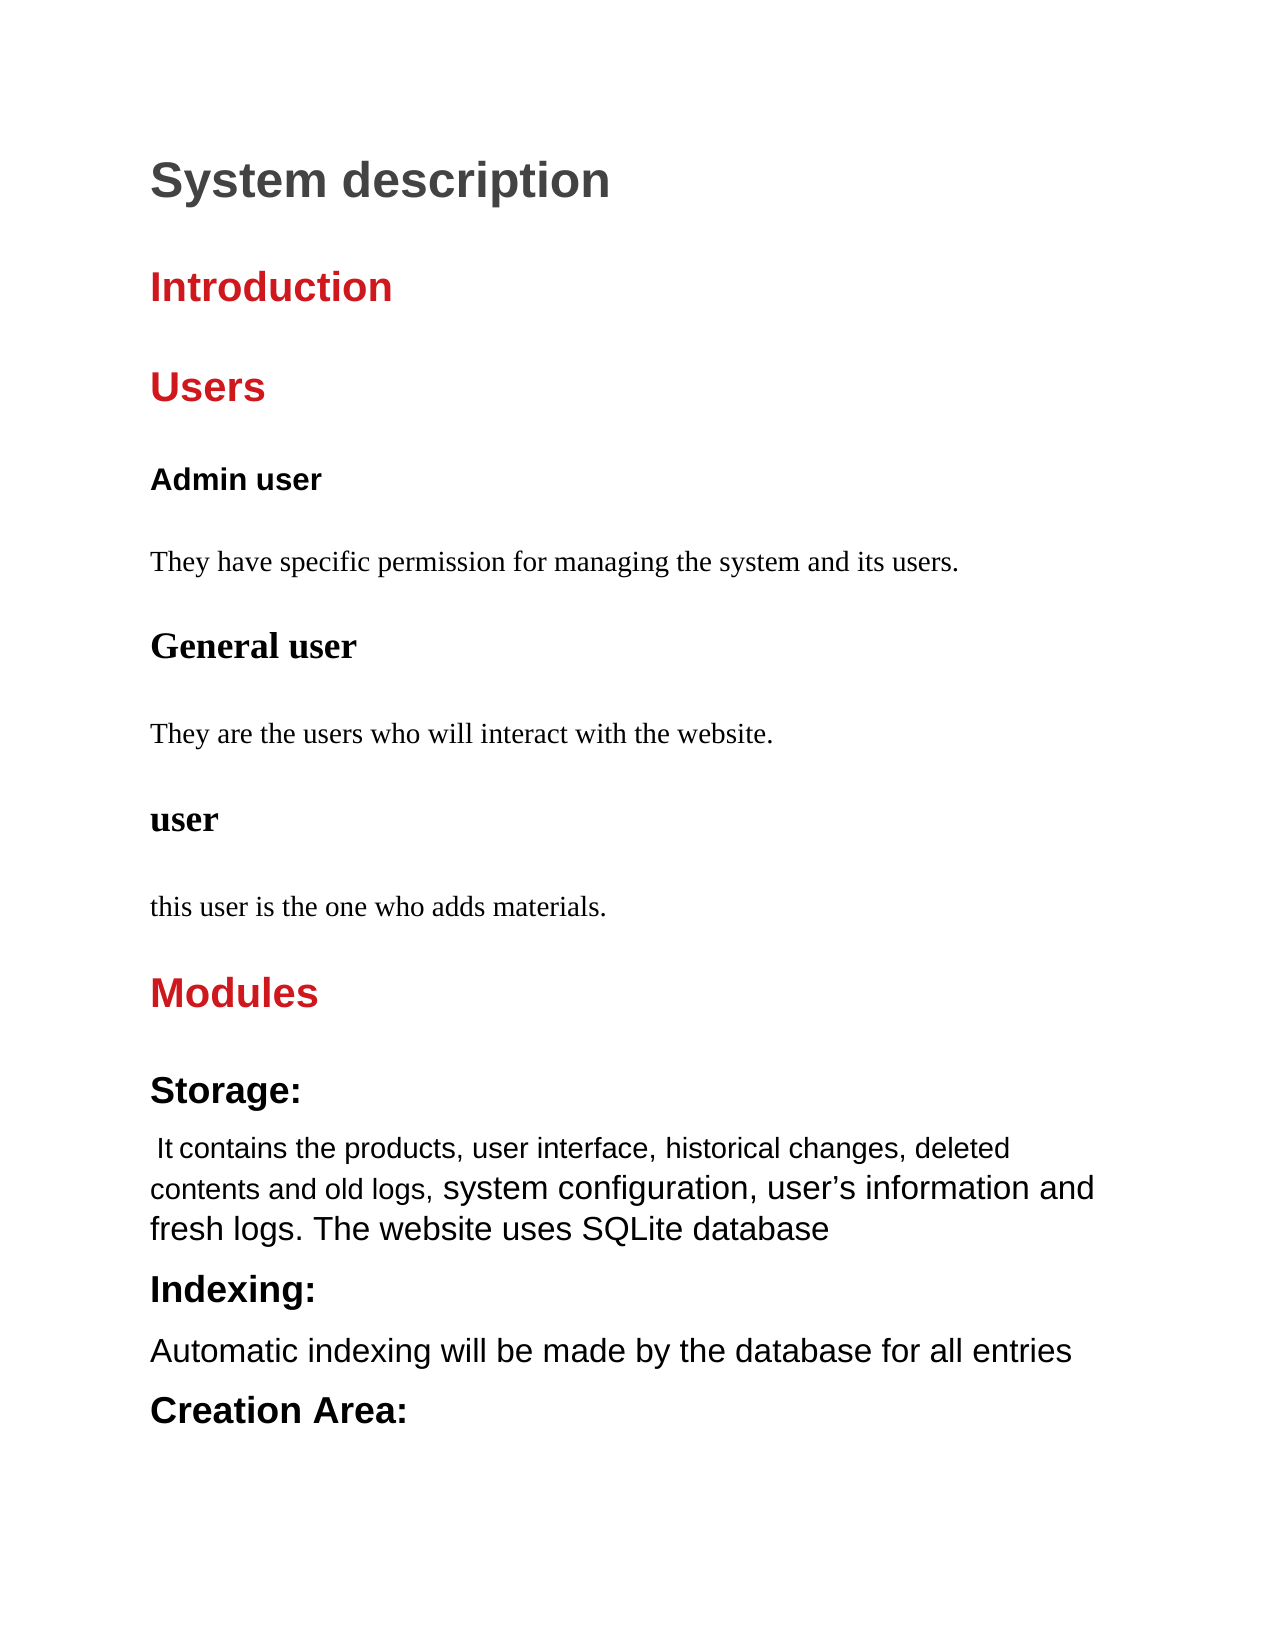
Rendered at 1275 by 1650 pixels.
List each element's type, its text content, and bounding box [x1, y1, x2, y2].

subtitle Introduction [150, 263, 1125, 311]
subtitle user [150, 796, 1125, 839]
text Indexing: [150, 1267, 1125, 1311]
text Creation Area: [150, 1389, 1125, 1432]
text It contains the products, user interface, historical changes, deleted contents and old logs, system configuration, user’s information and fresh logs. The website uses SQLite database [150, 1131, 1125, 1248]
subtitle They are the users who will interact with the website. [150, 717, 1125, 750]
subtitle Modules [150, 969, 1125, 1017]
subtitle They have specific permission for managing the system and its users. [150, 544, 1125, 578]
subtitle General user [150, 624, 1125, 667]
text Automatic indexing will be made by the database for all entries [150, 1331, 1125, 1369]
text Storage: [150, 1068, 1125, 1111]
subtitle Admin user [150, 461, 1125, 497]
subtitle System description [150, 150, 1125, 207]
subtitle this user is the one who adds materials. [150, 889, 1125, 923]
subtitle Users [150, 362, 1125, 410]
